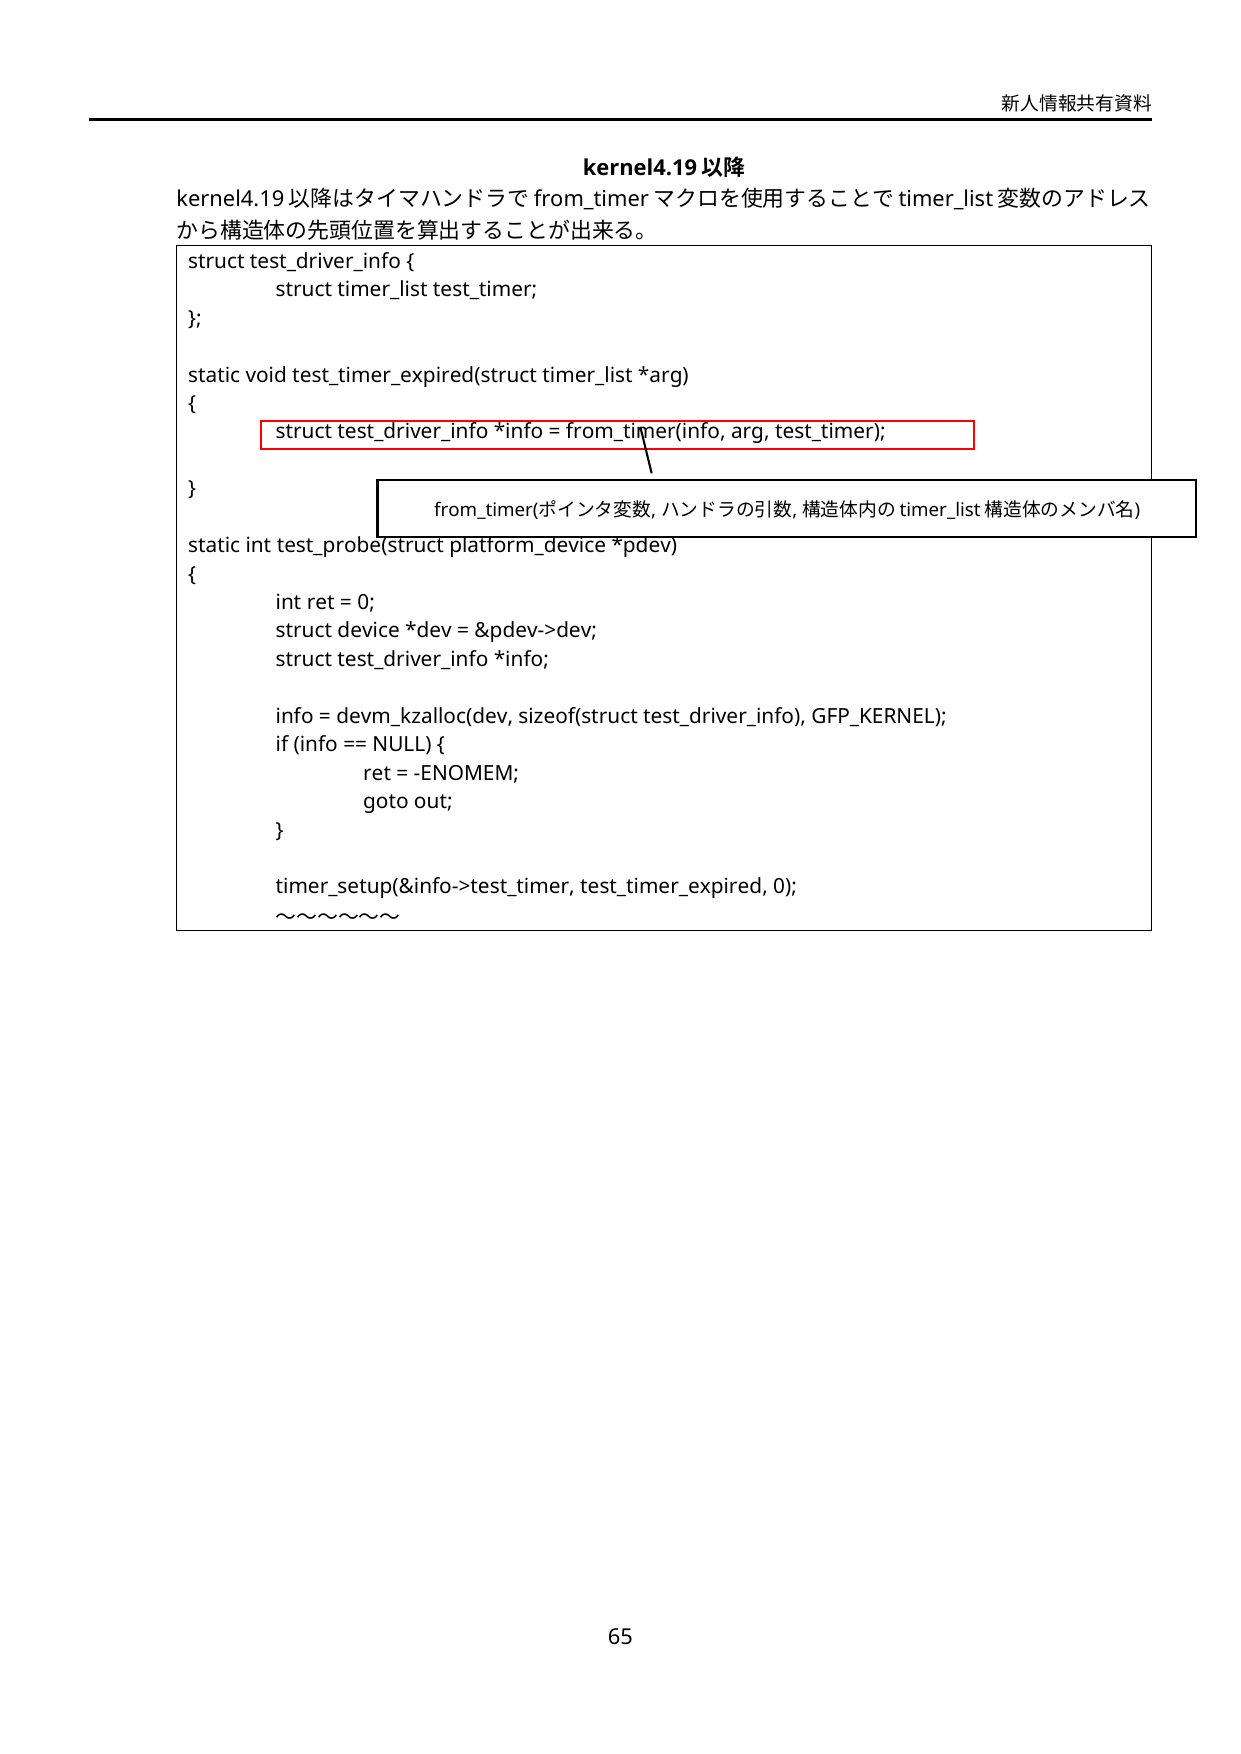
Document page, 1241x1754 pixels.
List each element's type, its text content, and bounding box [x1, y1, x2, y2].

list kernel4.19以降はタイマハンドラでfrom_timerマクロを使用することでtimer_list変数のアドレスから構造体の先頭位置を算出することが出来る。 [176, 181, 1152, 245]
list kernel4.19以降 [176, 150, 1152, 181]
table_header struct test_driver_info { struct timer_list test_timer; }; static void test_timer_expired(struct timer_list *arg) { struct test_driver_info *info = from_timer(info, arg, test_timer); } static int test_probe(struct platform_device *pdev) { int ret = 0; struct device *dev = &pdev->dev; struct test_driver_info *info; info = devm_kzalloc(dev, sizeof(struct test_driver_info), GFP_KERNEL); if (info == NULL) { ret = -ENOMEM; goto out; } timer_setup(&info->test_timer, test_timer_expired, 0); ～～～～～～ [177, 246, 1151, 930]
